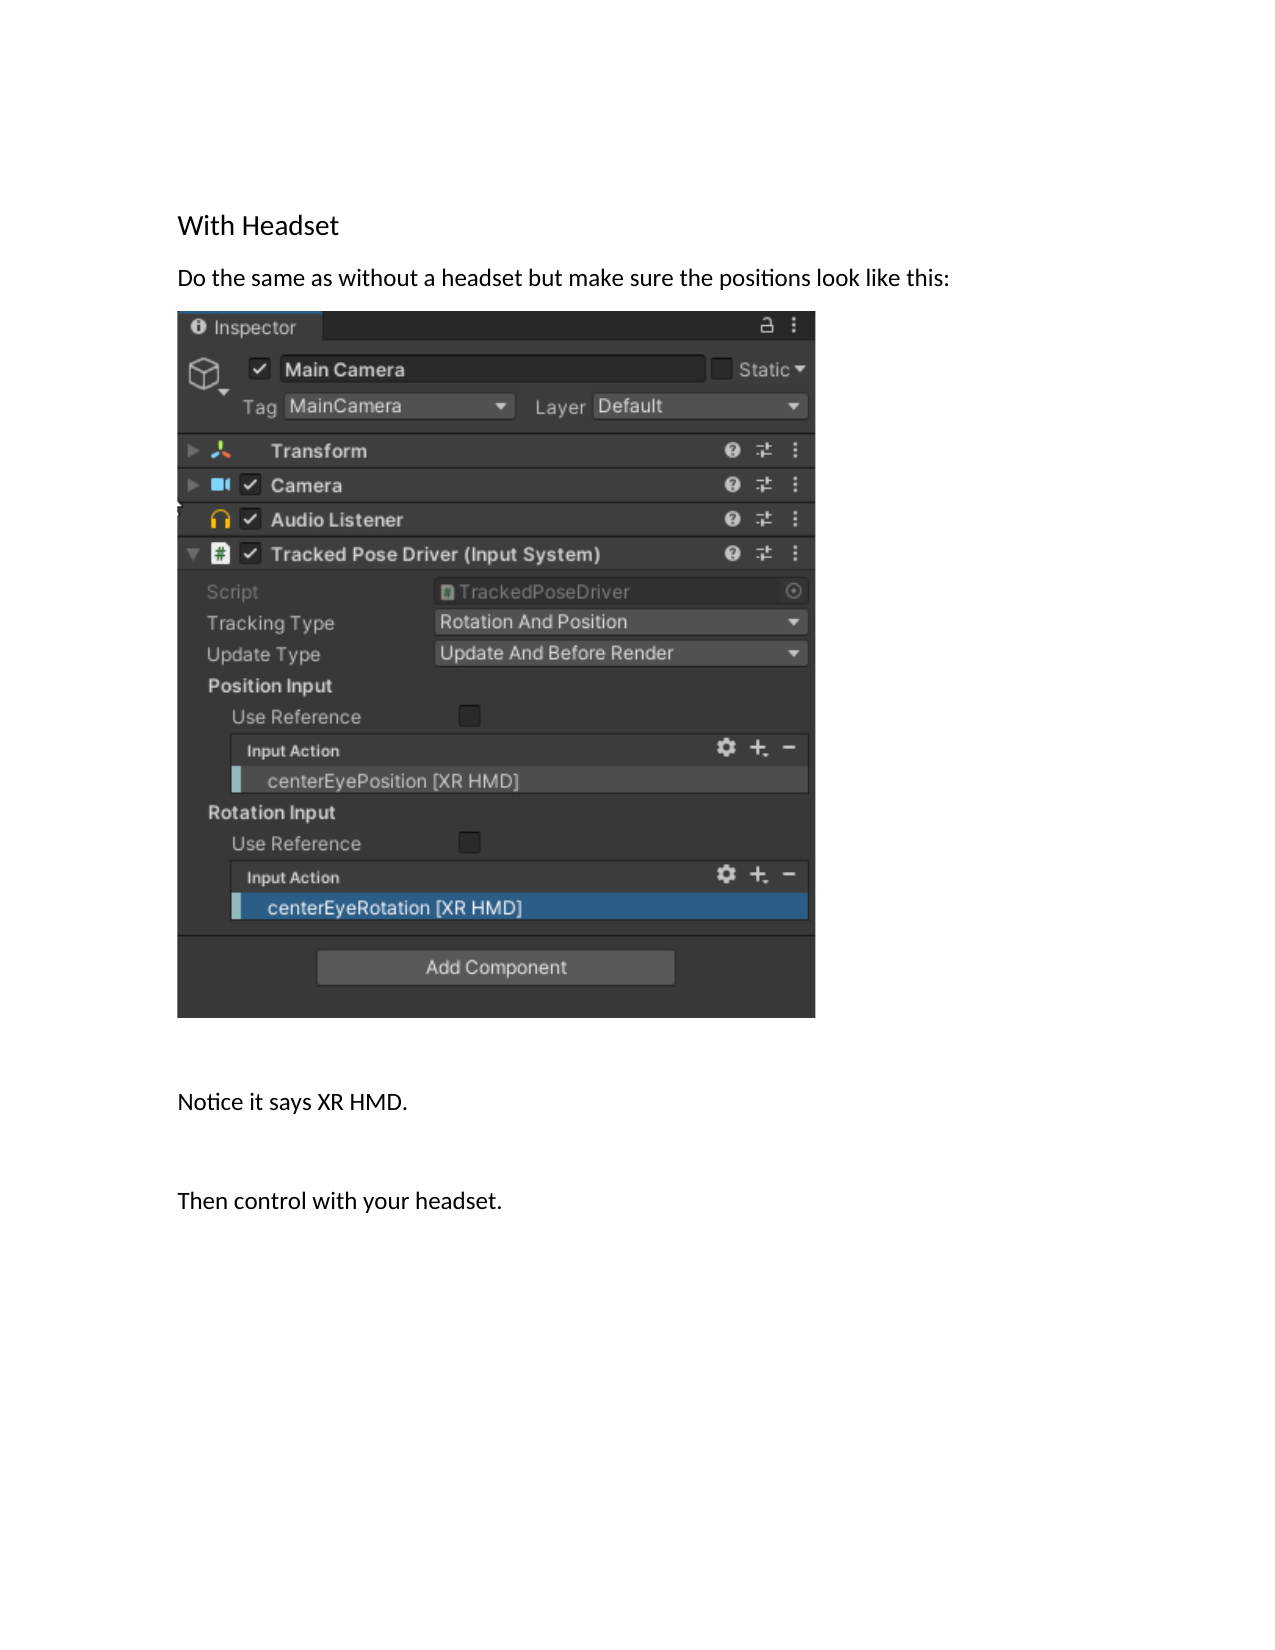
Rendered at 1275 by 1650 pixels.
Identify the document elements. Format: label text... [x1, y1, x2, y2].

text Do the same as without a headset but make sure the positions look like this: [177, 262, 1098, 292]
text With Headset [177, 207, 1098, 242]
text Notice it says XR HMD. [177, 1086, 1098, 1117]
text Then control with your headset. [177, 1185, 1098, 1216]
picture [177, 311, 816, 1018]
